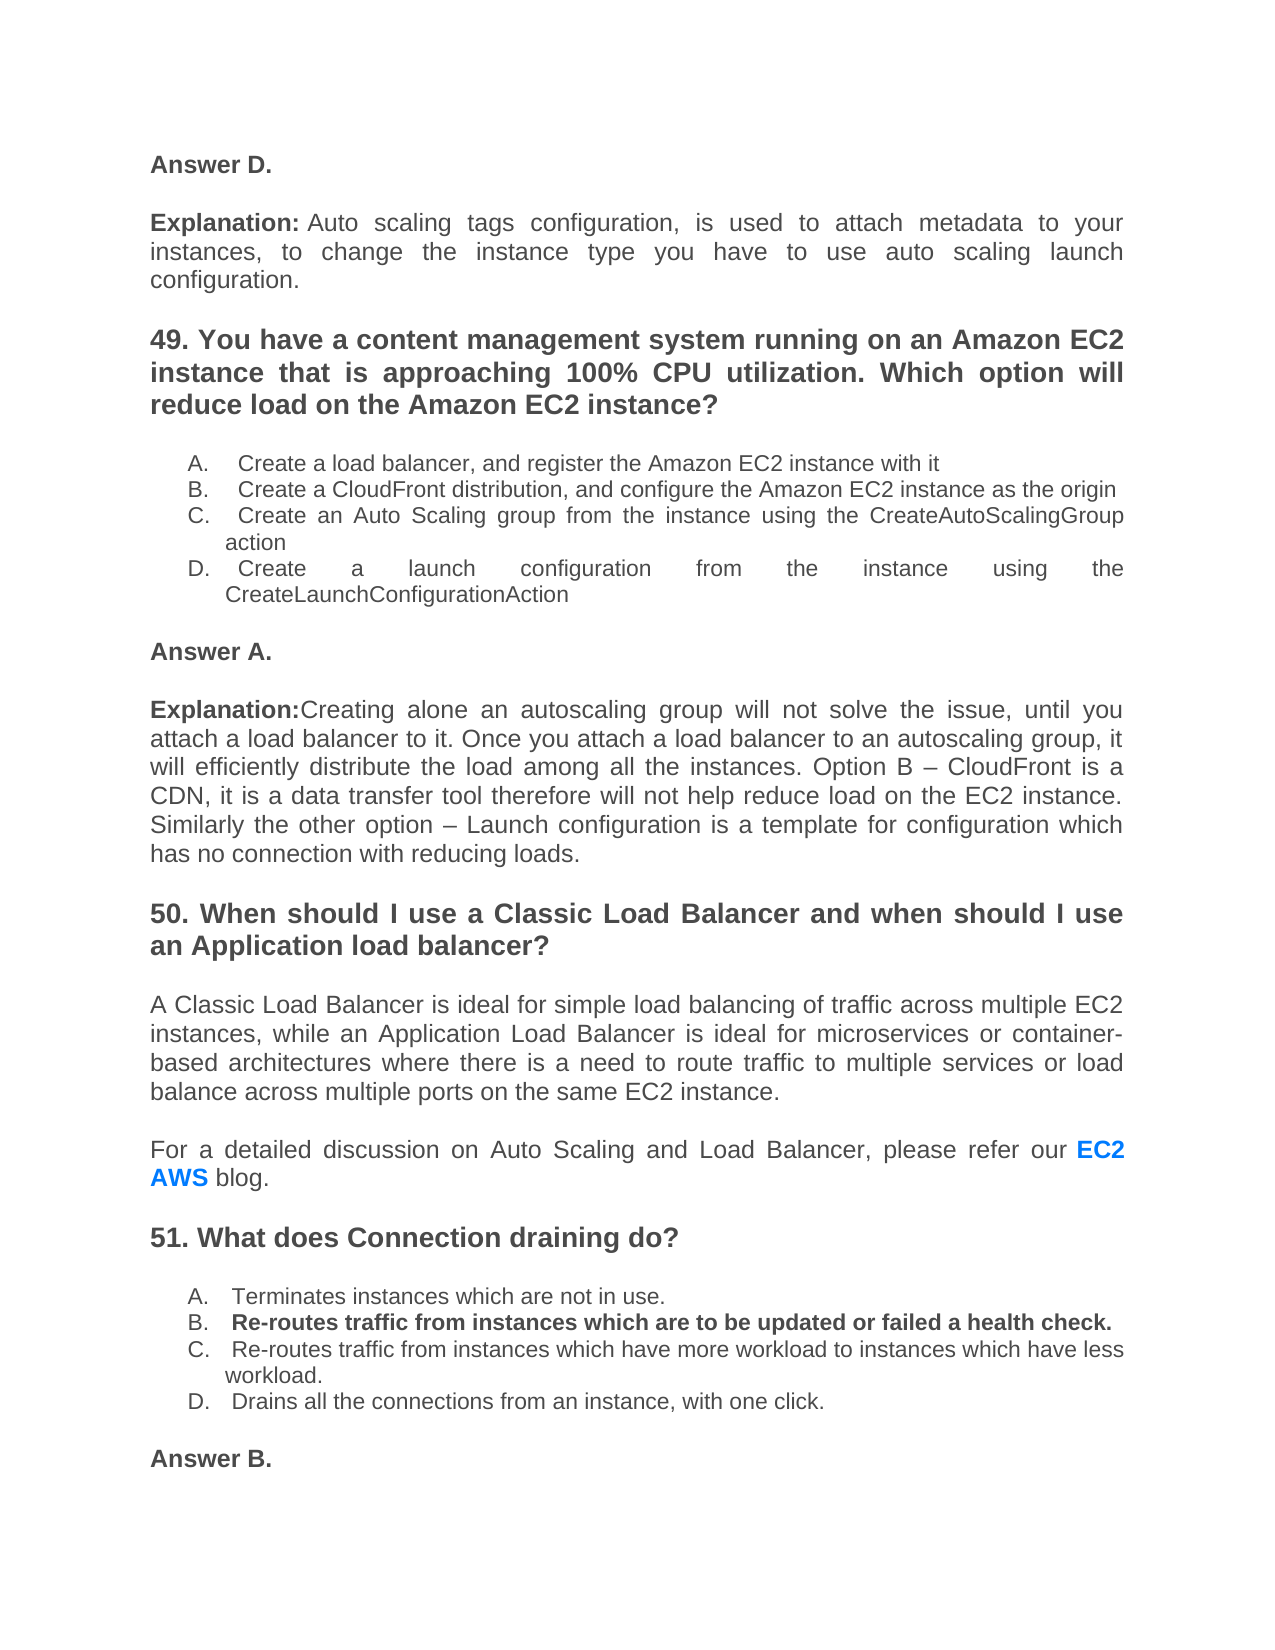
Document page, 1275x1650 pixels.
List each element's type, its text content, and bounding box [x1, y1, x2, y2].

subtitle 50. When should I use a Classic Load Balancer and when should I use an Application load balancer? [150, 897, 1125, 961]
list Re-routes traffic from instances which are to be updated or failed a health check. [187, 1309, 1125, 1336]
list Create an Auto Scaling group from the instance using the CreateAutoScalingGroup action [187, 502, 1125, 555]
subtitle 49. You have a content management system running on an Amazon EC2 instance that is approaching 100% CPU utilization. Which option will reduce load on the Amazon EC2 instance? [150, 323, 1125, 421]
text Explanation:Creating alone an autoscaling group will not solve the issue, until you attach a load balancer to it. Once you attach a load balancer to an autoscaling group, it will efficiently distribute the load among all the instances. Option B – CloudFront is a CDN, it is a data transfer tool therefore will not help reduce load on the EC2 instance. Similarly the other option – Launch configuration is a template for configuration which has no connection with reducing loads. [150, 695, 1125, 867]
list Create a load balancer, and register the Amazon EC2 instance with it [187, 450, 1125, 476]
list Drains all the connections from an instance, with one click. [187, 1388, 1125, 1415]
subtitle 51. What does Connection draining do? [150, 1221, 1125, 1254]
text Explanation: Auto scaling tags configuration, is used to attach metadata to your instances, to change the instance type you have to use auto scaling launch configuration. [150, 208, 1125, 294]
text Answer D. [150, 150, 1125, 179]
text Answer B. [150, 1444, 1125, 1473]
text A Classic Load Balancer is ideal for simple load balancing of traffic across multiple EC2 instances, while an Application Load Balancer is ideal for microservices or container-based architectures where there is a need to route traffic to multiple services or load balance across multiple ports on the same EC2 instance. [150, 991, 1125, 1106]
list Re-routes traffic from instances which have more workload to instances which have less workload. [187, 1336, 1125, 1388]
text Answer A. [150, 637, 1125, 666]
list Terminates instances which are not in use. [187, 1283, 1125, 1309]
list Create a launch configuration from the instance using the CreateLaunchConfigurationAction [187, 555, 1125, 608]
text For a detailed discussion on Auto Scaling and Load Balancer, please refer our EC2 AWS blog. [150, 1135, 1125, 1192]
list Create a CloudFront distribution, and configure the Amazon EC2 instance as the origin [187, 476, 1125, 502]
